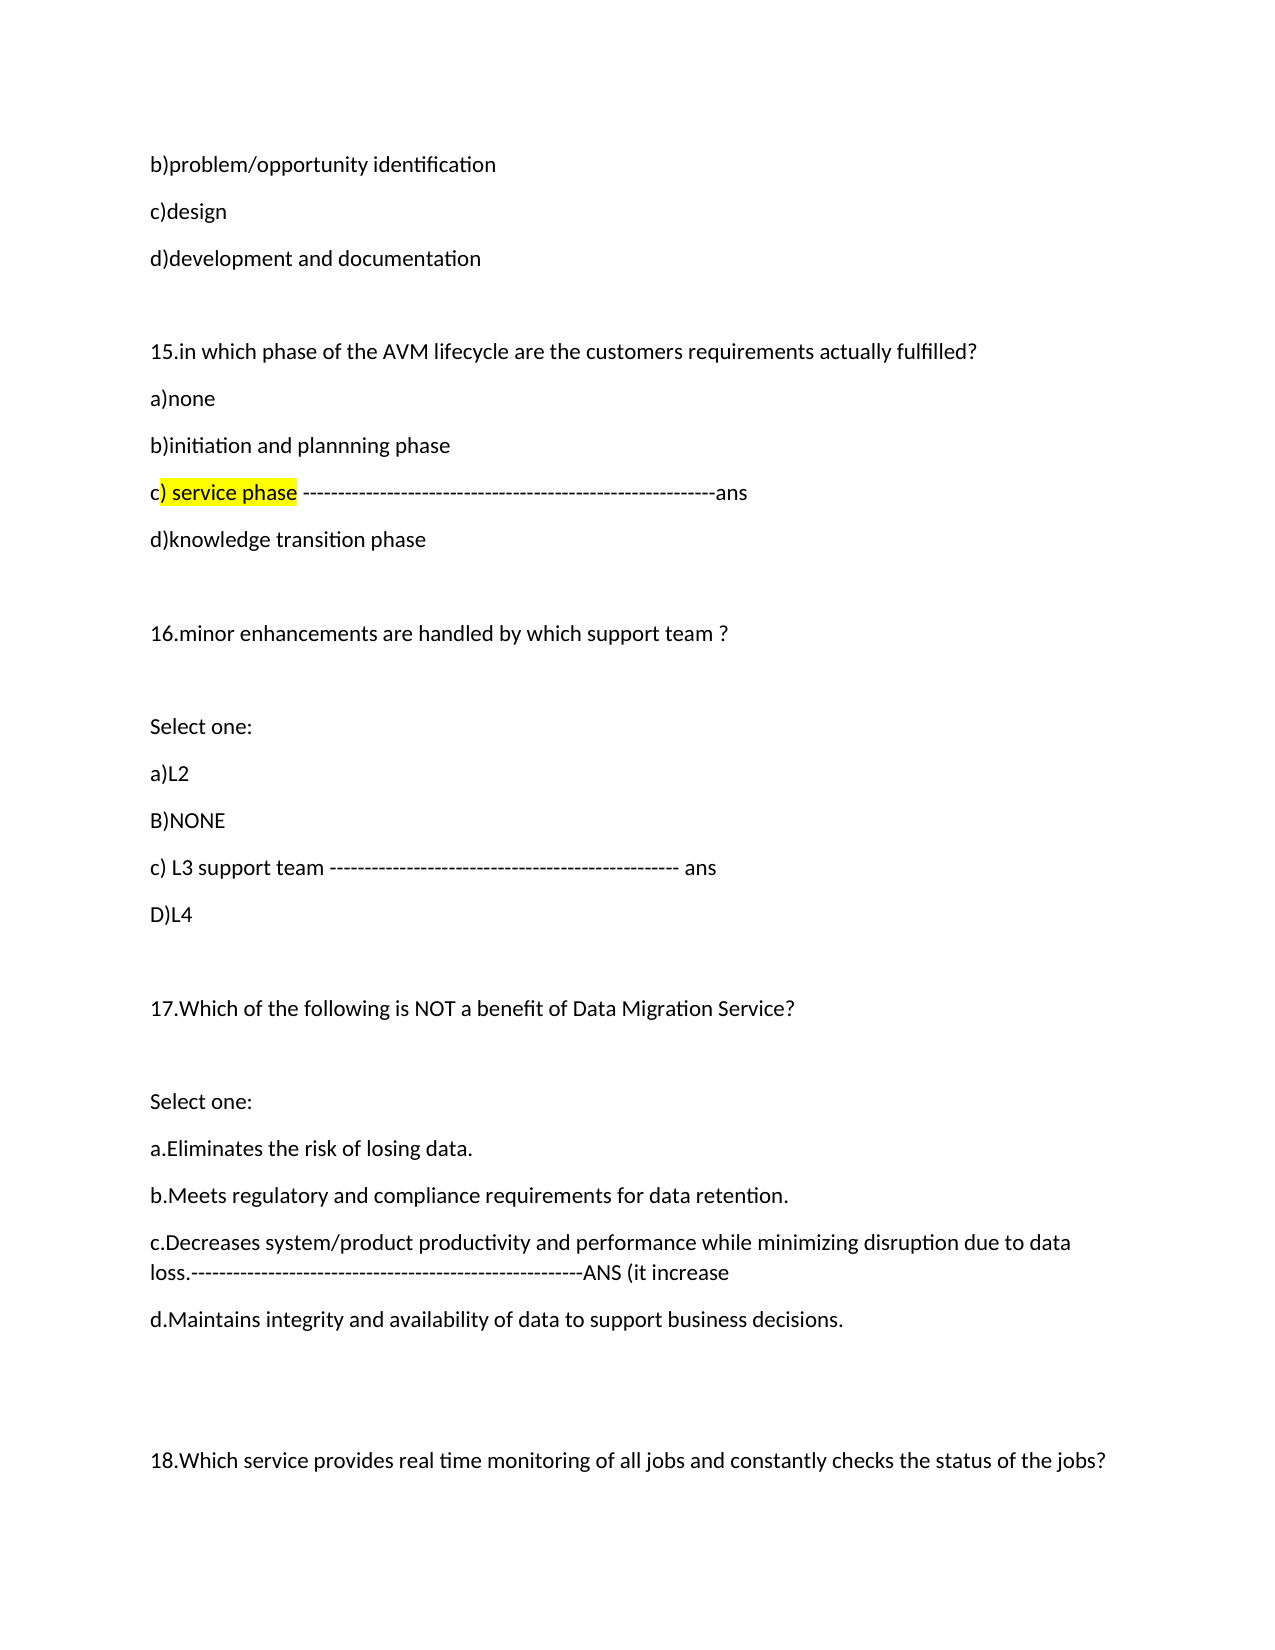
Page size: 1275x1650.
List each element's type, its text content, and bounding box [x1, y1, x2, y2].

text b)initiation and plannning phase [150, 431, 1125, 459]
text d.Maintains integrity and availability of data to support business decisions. [150, 1305, 1125, 1333]
text 17.Which of the following is NOT a benefit of Data Migration Service? [150, 994, 1125, 1022]
text c)design [150, 197, 1125, 225]
text 18.Which service provides real time monitoring of all jobs and constantly checks the status of the jobs? [150, 1446, 1125, 1474]
text c) L3 support team -------------------------------------------------- ans [150, 853, 1125, 881]
text 15.in which phase of the AVM lifecycle are the customers requirements actually fulfilled? [150, 337, 1125, 366]
text c) service phase -----------------------------------------------------------ans [297, 478, 1125, 506]
text Select one: [150, 712, 1125, 741]
text a)none [150, 384, 1125, 412]
text 16.minor enhancements are handled by which support team ? [150, 619, 1125, 647]
text b.Meets regulatory and compliance requirements for data retention. [150, 1181, 1125, 1209]
text B)NONE [150, 806, 1125, 834]
text Select one: [150, 1087, 1125, 1116]
text D)L4 [150, 900, 1125, 928]
text d)development and documentation [150, 244, 1125, 272]
text a)L2 [150, 759, 1125, 787]
text b)problem/opportunity identification [150, 150, 1125, 178]
text a.Eliminates the risk of losing data. [150, 1134, 1125, 1162]
text c.Decreases system/product productivity and performance while minimizing disruption due to data loss.--------------------------------------------------------ANS (it increase [150, 1228, 1125, 1286]
text d)knowledge transition phase [150, 525, 1125, 553]
